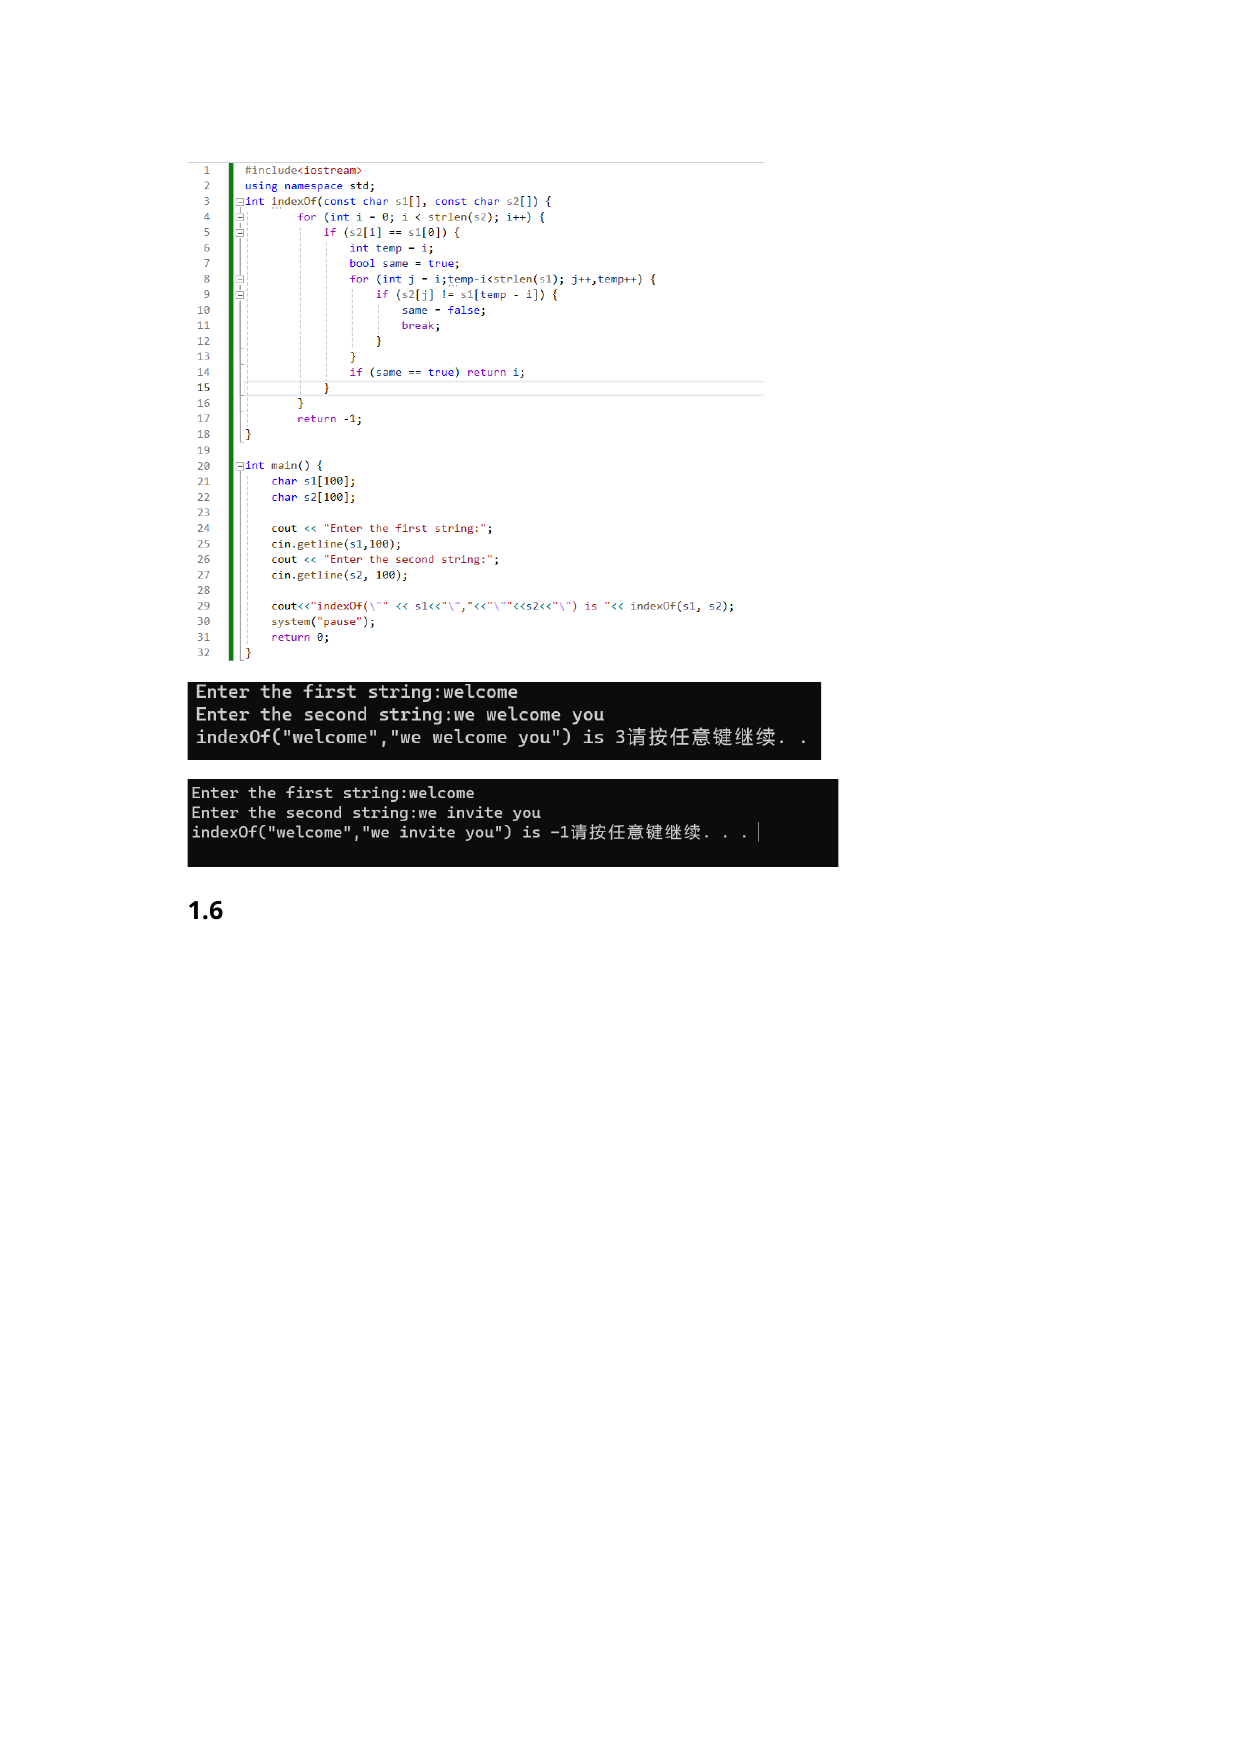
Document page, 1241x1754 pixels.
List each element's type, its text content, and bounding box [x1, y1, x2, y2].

picture [187, 162, 765, 662]
picture [187, 779, 839, 867]
text 1.6 [187, 877, 1053, 942]
picture [187, 682, 822, 760]
